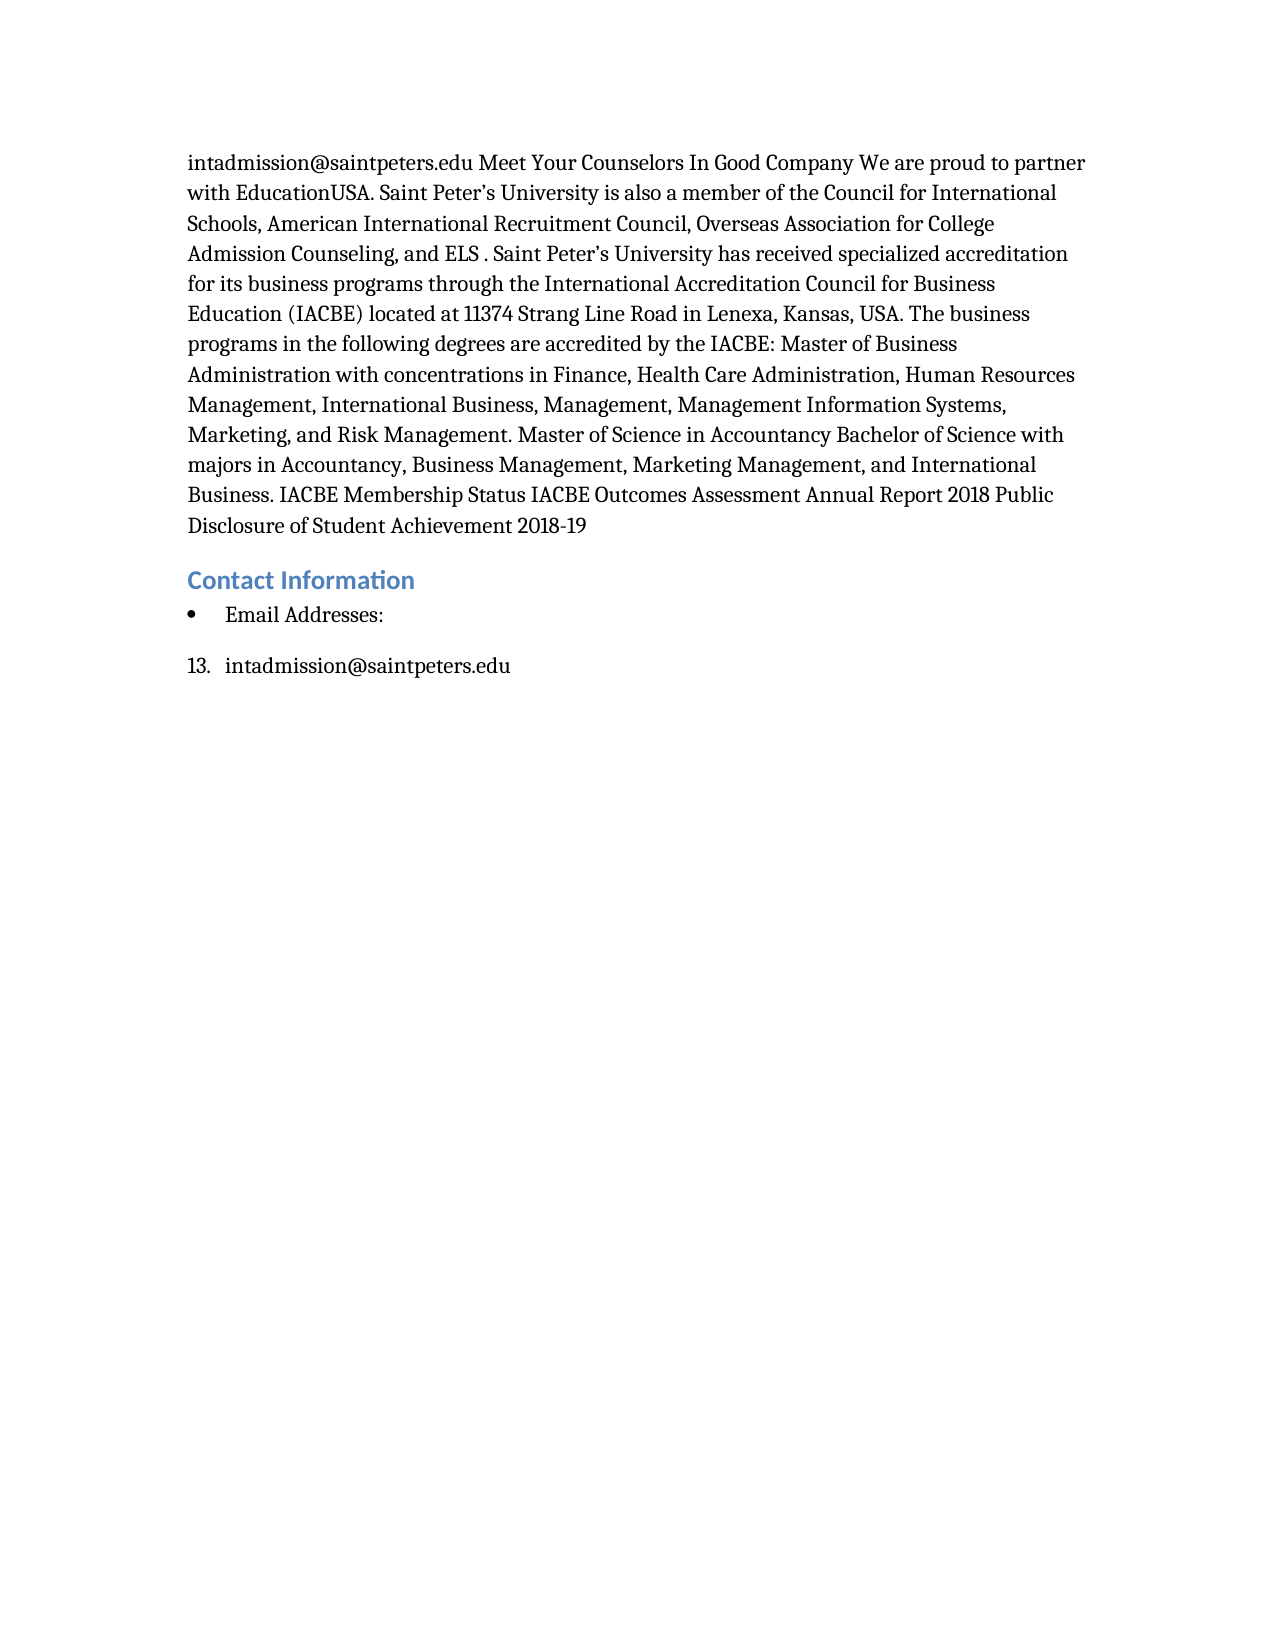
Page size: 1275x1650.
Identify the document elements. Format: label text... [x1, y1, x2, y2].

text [187, 150, 1087, 539]
list Email Addresses: [187, 601, 1087, 628]
subtitle Contact Information [187, 563, 1087, 597]
list intadmission@saintpeters.edu [187, 652, 1087, 679]
